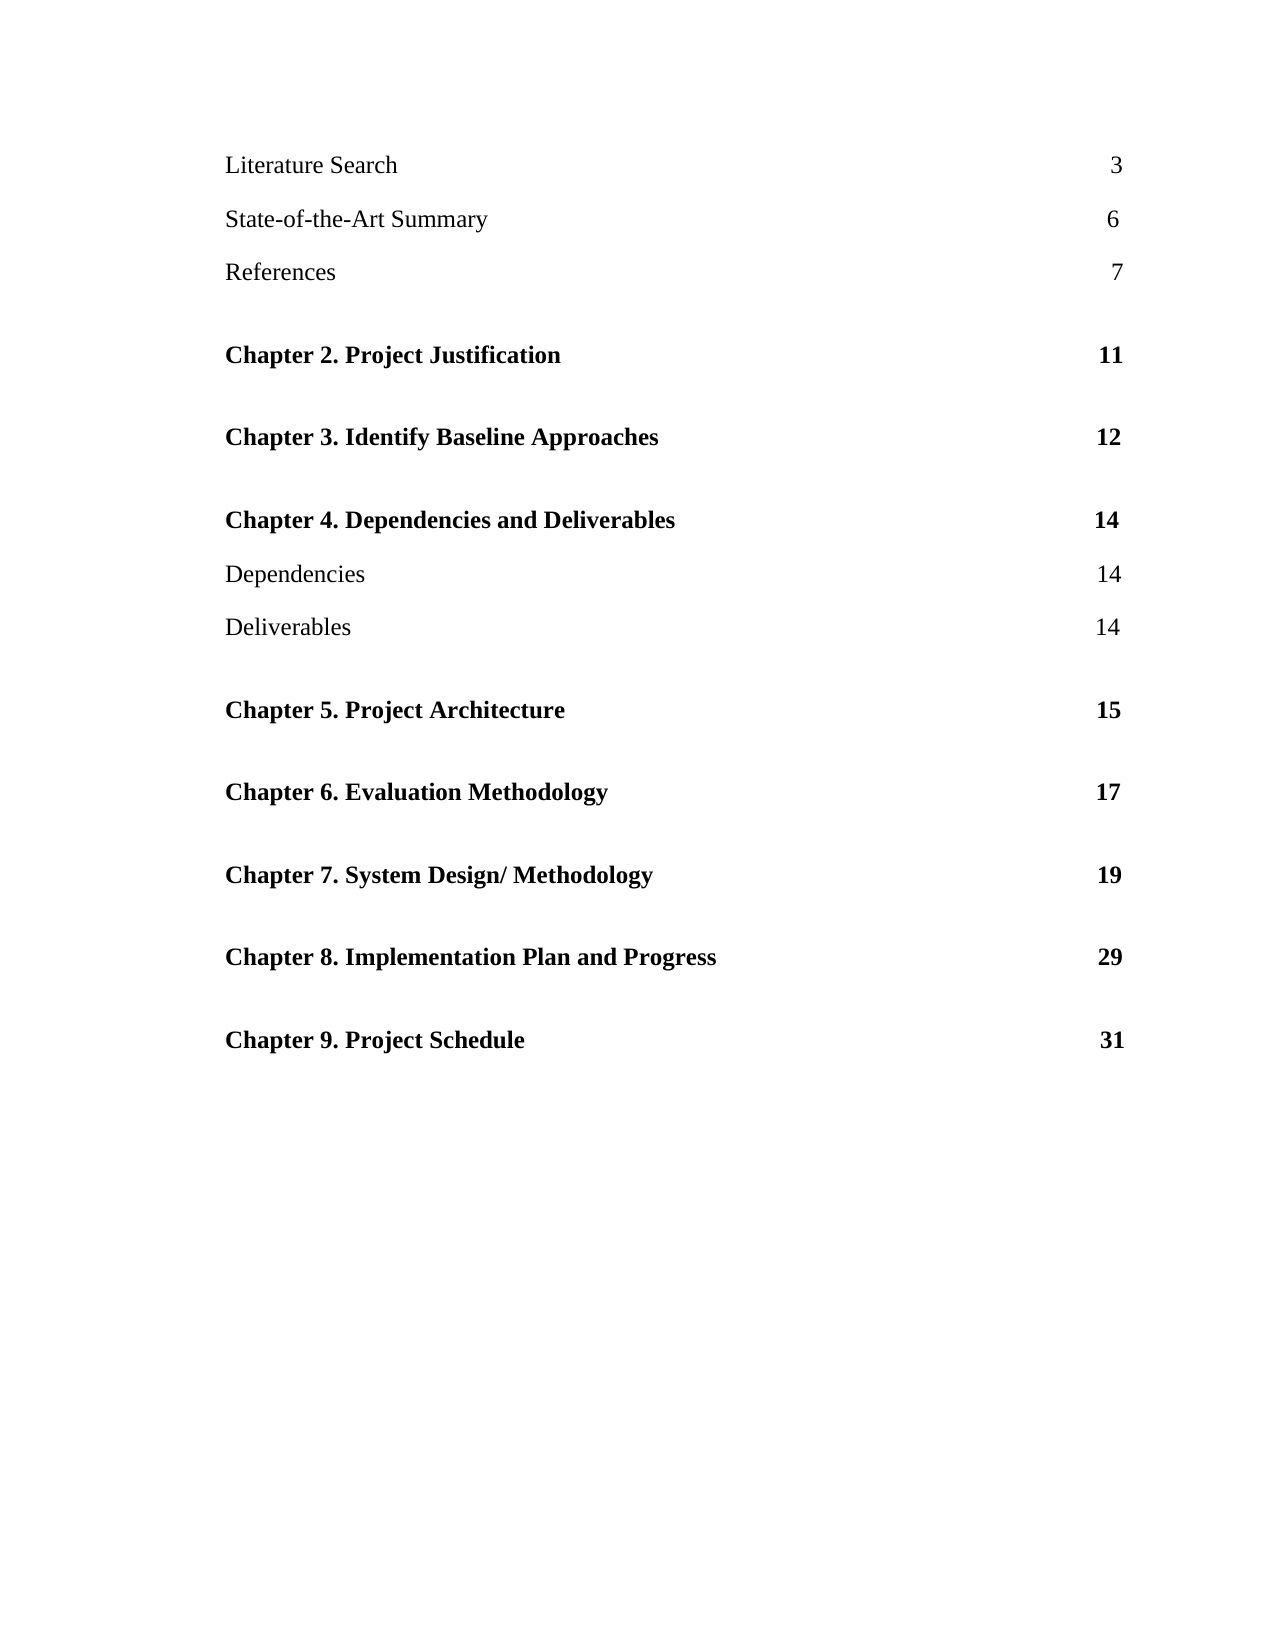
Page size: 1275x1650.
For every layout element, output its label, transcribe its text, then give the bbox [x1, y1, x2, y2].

text State-of-the-Art Summary 6 [225, 204, 1125, 232]
text Chapter 7. System Design/ Methodology 19 [225, 860, 1125, 889]
text Chapter 8. Implementation Plan and Progress 29 [225, 942, 1125, 971]
text Dependencies 14 [225, 559, 1125, 587]
text Deliverables 14 [225, 612, 1125, 641]
text Chapter 3. Identify Baseline Approaches 12 [225, 422, 1125, 451]
text Chapter 5. Project Architecture 15 [225, 695, 1125, 724]
text References 7 [225, 257, 1125, 286]
text Chapter 9. Project Schedule 31 [225, 1025, 1125, 1054]
text Chapter 4. Dependencies and Deliverables 14 [225, 505, 1125, 534]
text Chapter 6. Evaluation Methodology 17 [225, 777, 1125, 806]
text Chapter 2. Project Justification 11 [225, 340, 1125, 369]
text Literature Search 3 [225, 150, 1125, 179]
